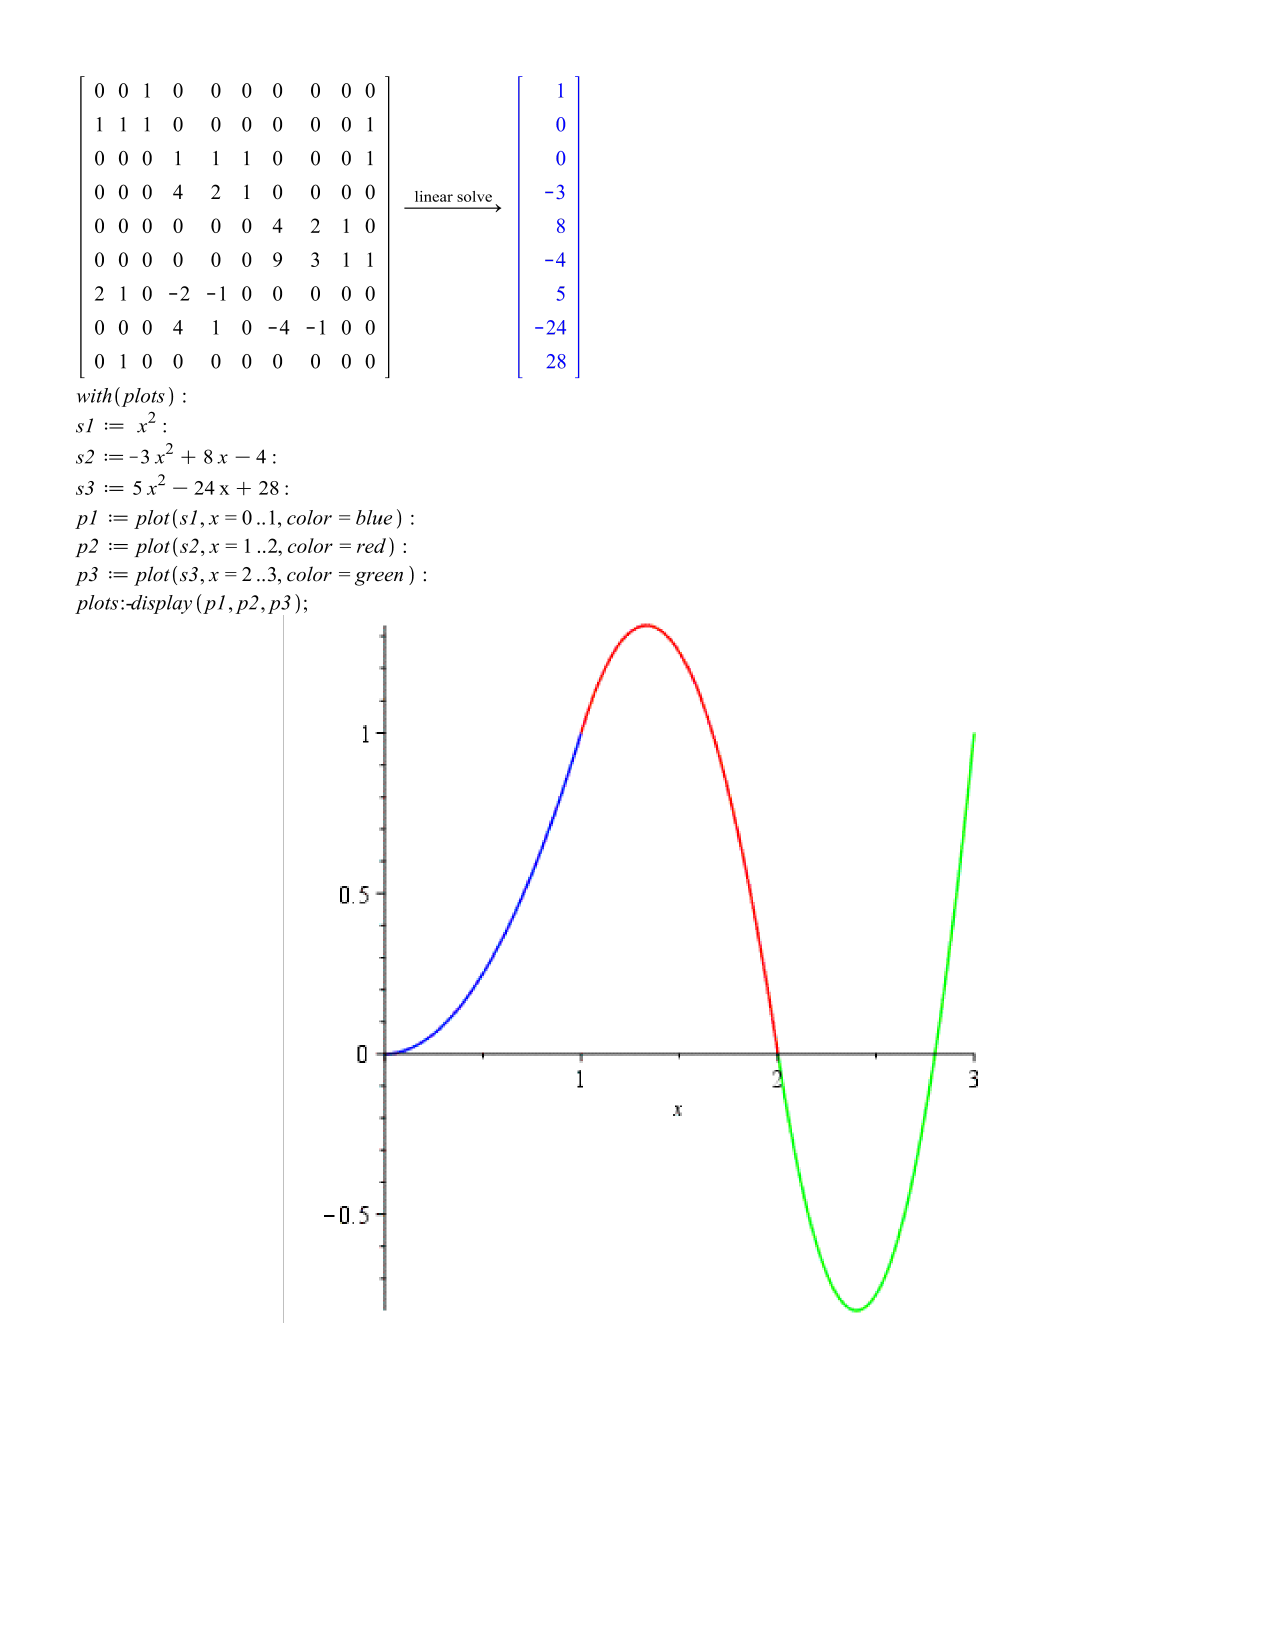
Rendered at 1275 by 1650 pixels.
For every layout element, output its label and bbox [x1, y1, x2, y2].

picture [74, 76, 992, 1323]
